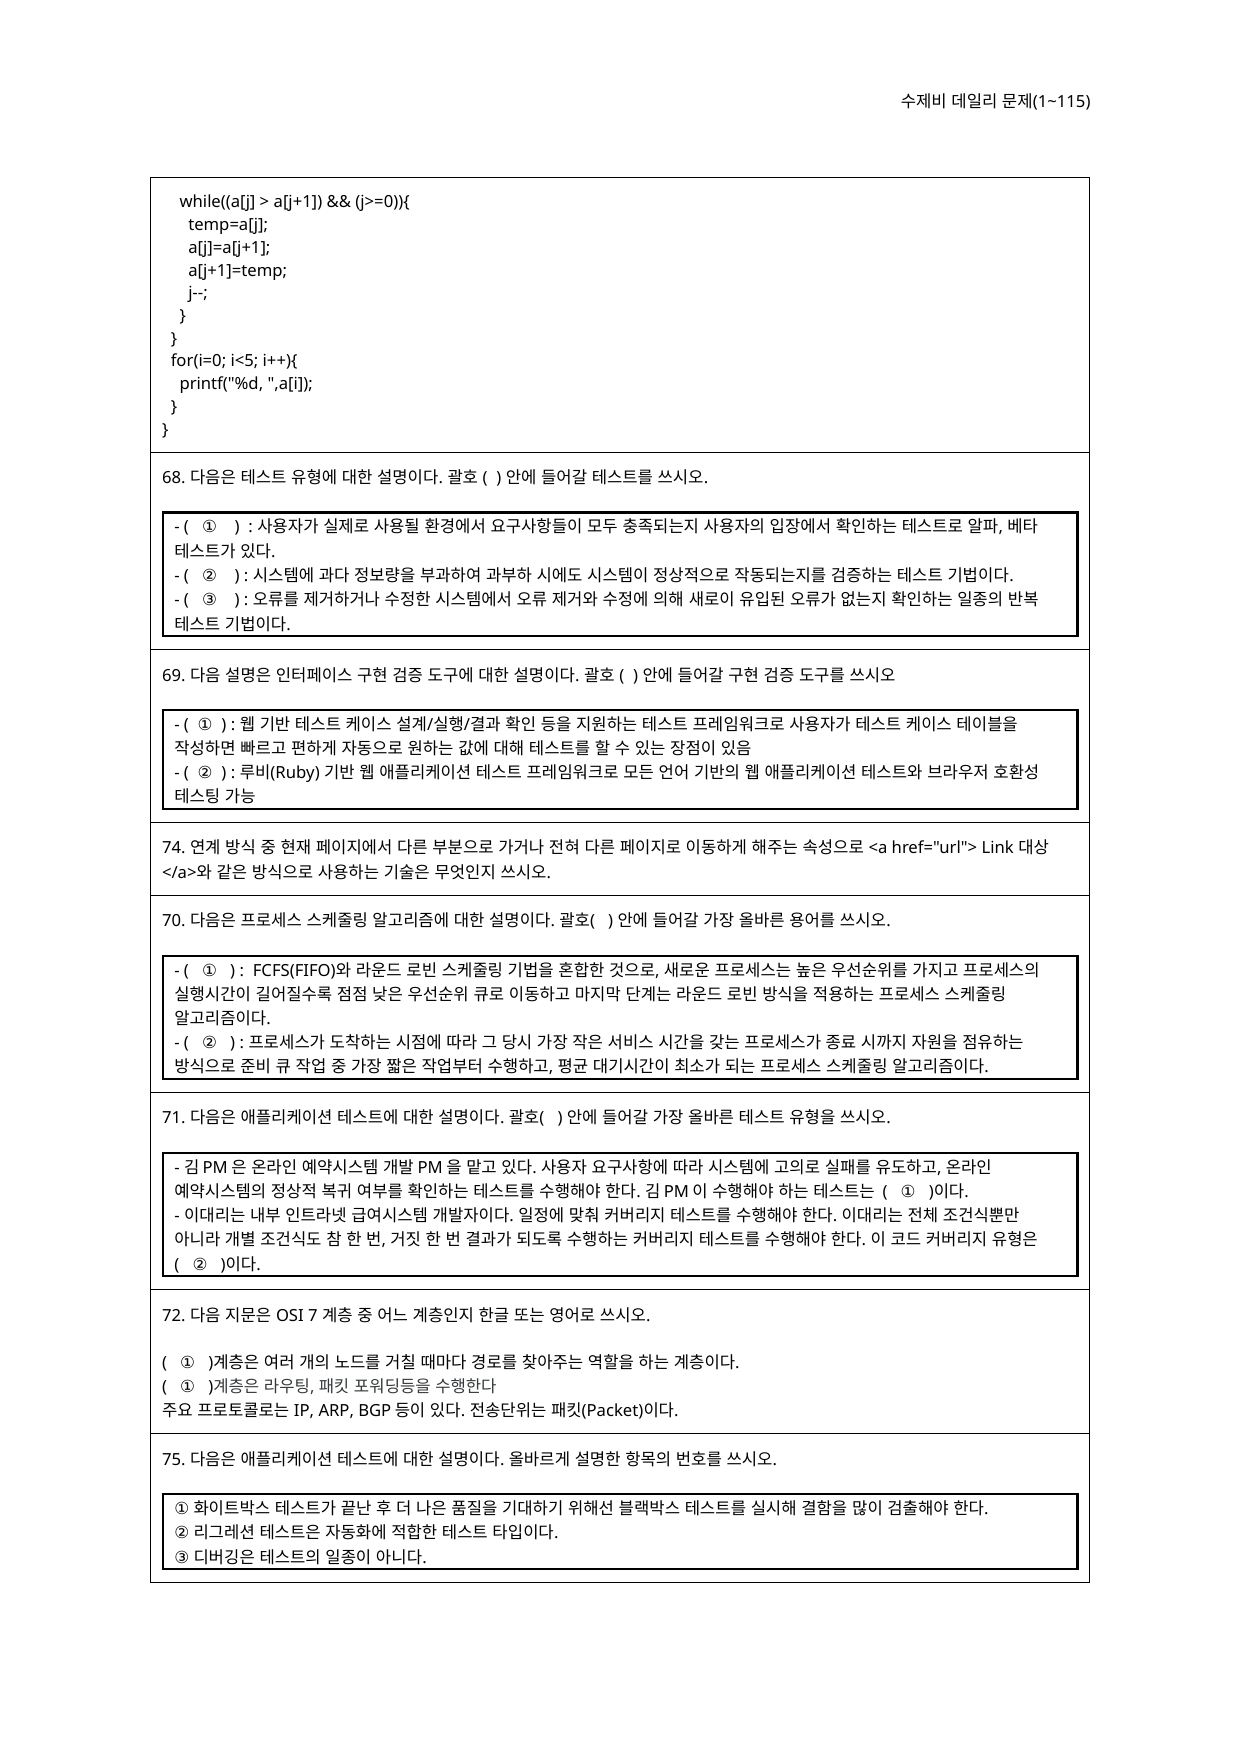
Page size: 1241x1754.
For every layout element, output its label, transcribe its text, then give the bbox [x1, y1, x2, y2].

table_cell 72. 다음 지문은 OSI 7 계층 중 어느 계층인지 한글 또는 영어로 쓰시오. ( ① )계층은 여러 개의 노드를 거칠 때마다 경로를 찾아주는 역할을 하는 계층이다. ( ① )계층은 라우팅, 패킷 포워딩등을 수행한다 주요 프로토콜로는 IP, ARP, BGP등이 있다. 전송단위는 패킷(Packet)이다. [151, 1290, 1089, 1433]
table_cell 68. 다음은 테스트 유형에 대한 설명이다. 괄호 ( ) 안에 들어갈 테스트를 쓰시오. [151, 453, 1089, 649]
table_cell 74. 연계 방식 중 현재 페이지에서 다른 부분으로 가거나 전혀 다른 페이지로 이동하게 해주는 속성으로 <a href="url"> Link 대상 </a>와 같은 방식으로 사용하는 기술은 무엇인지 쓰시오. [151, 823, 1089, 895]
table_cell 75. 다음은 애플리케이션 테스트에 대한 설명이다. 올바르게 설명한 항목의 번호를 쓰시오. [151, 1434, 1089, 1582]
table_cell 69. 다음 설명은 인터페이스 구현 검증 도구에 대한 설명이다. 괄호 ( ) 안에 들어갈 구현 검증 도구를 쓰시오 [151, 650, 1089, 822]
table_cell 70. 다음은 프로세스 스케줄링 알고리즘에 대한 설명이다. 괄호( ) 안에 들어갈 가장 올바른 용어를 쓰시오. [151, 896, 1089, 1092]
table_cell 71. 다음은 애플리케이션 테스트에 대한 설명이다. 괄호( ) 안에 들어갈 가장 올바른 테스트 유형을 쓰시오. [151, 1093, 1089, 1289]
table_cell 67. 다음은 C언어 소스코드이다. 출력 결과를 쓰시오. [151, 178, 1089, 452]
